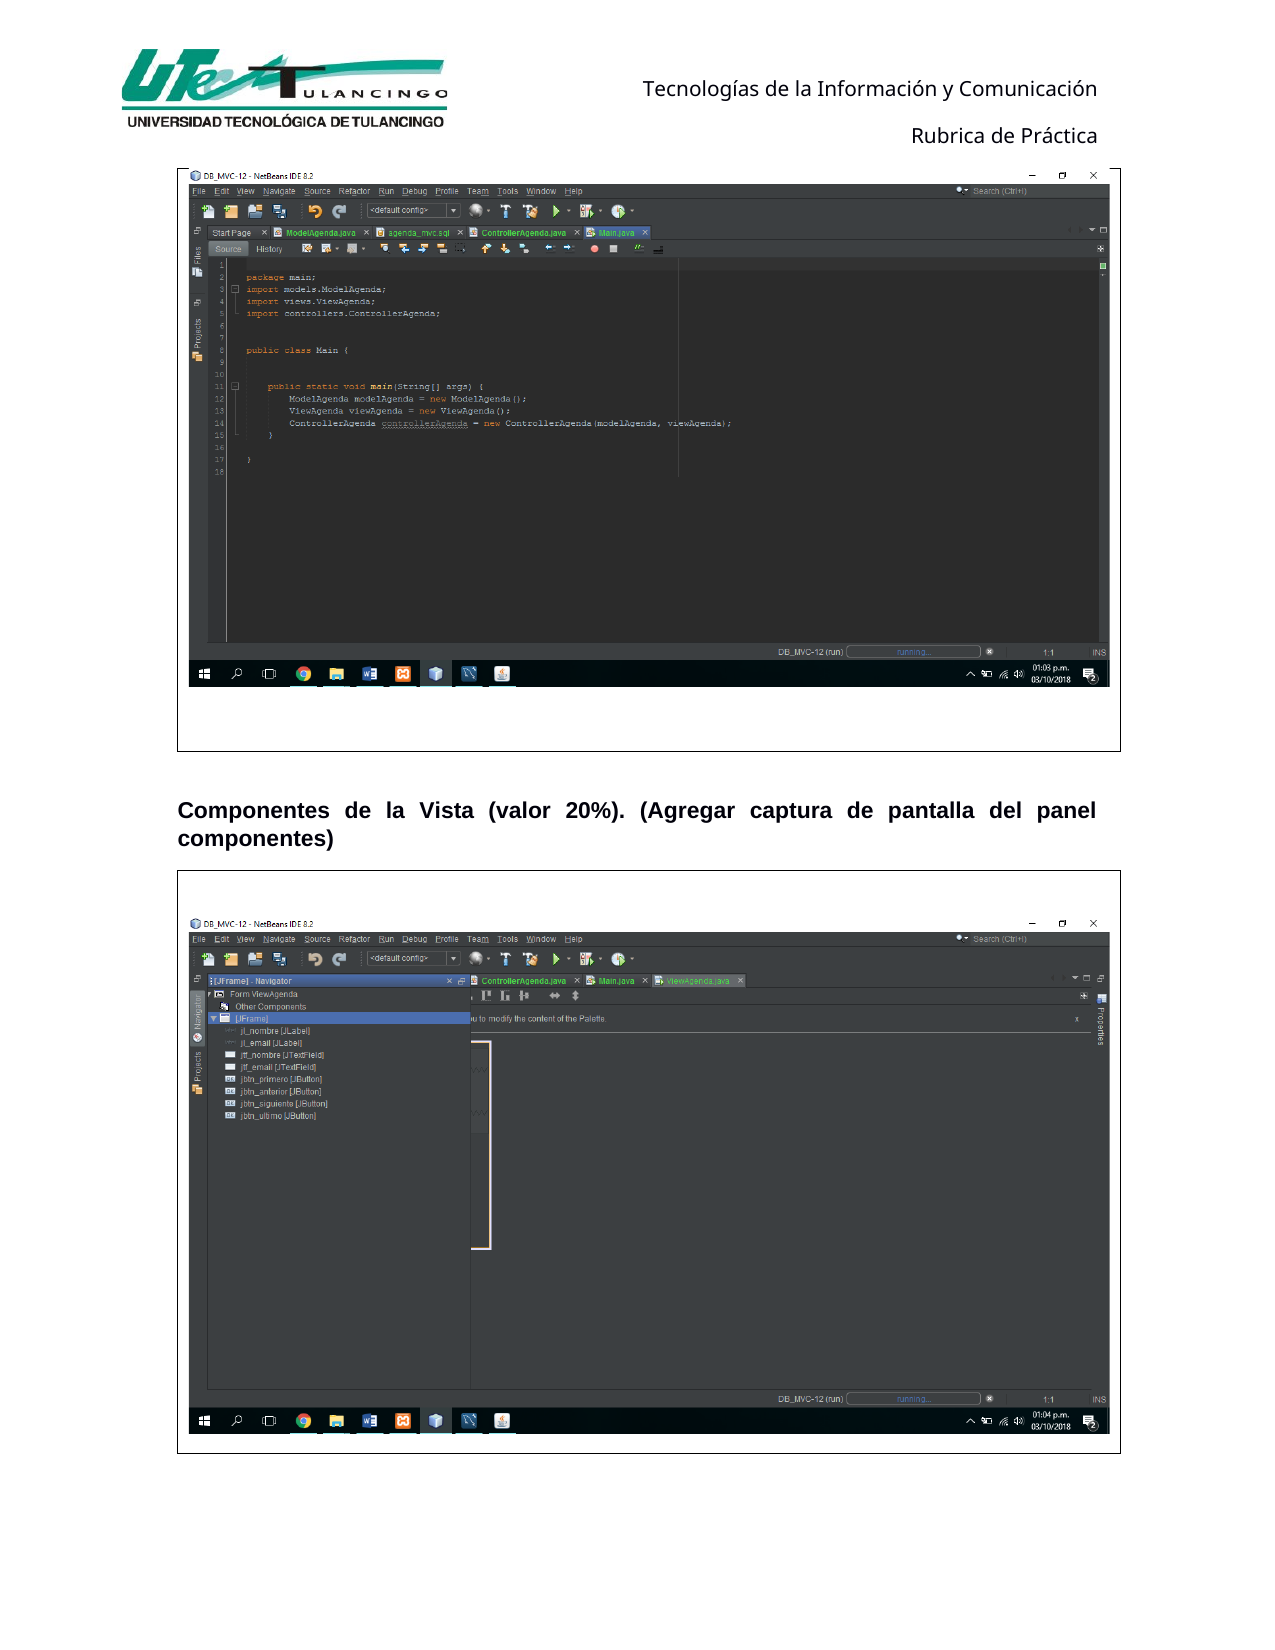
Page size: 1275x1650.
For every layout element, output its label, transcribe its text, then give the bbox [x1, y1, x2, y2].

picture [188, 916, 1110, 1434]
picture [188, 168, 1110, 687]
table_header [178, 169, 1120, 751]
table_header [178, 871, 1120, 1453]
text Componentes de la Vista (valor 20%). (Agregar captura de pantalla del panel componentes) [177, 797, 1098, 851]
picture [121, 49, 448, 127]
